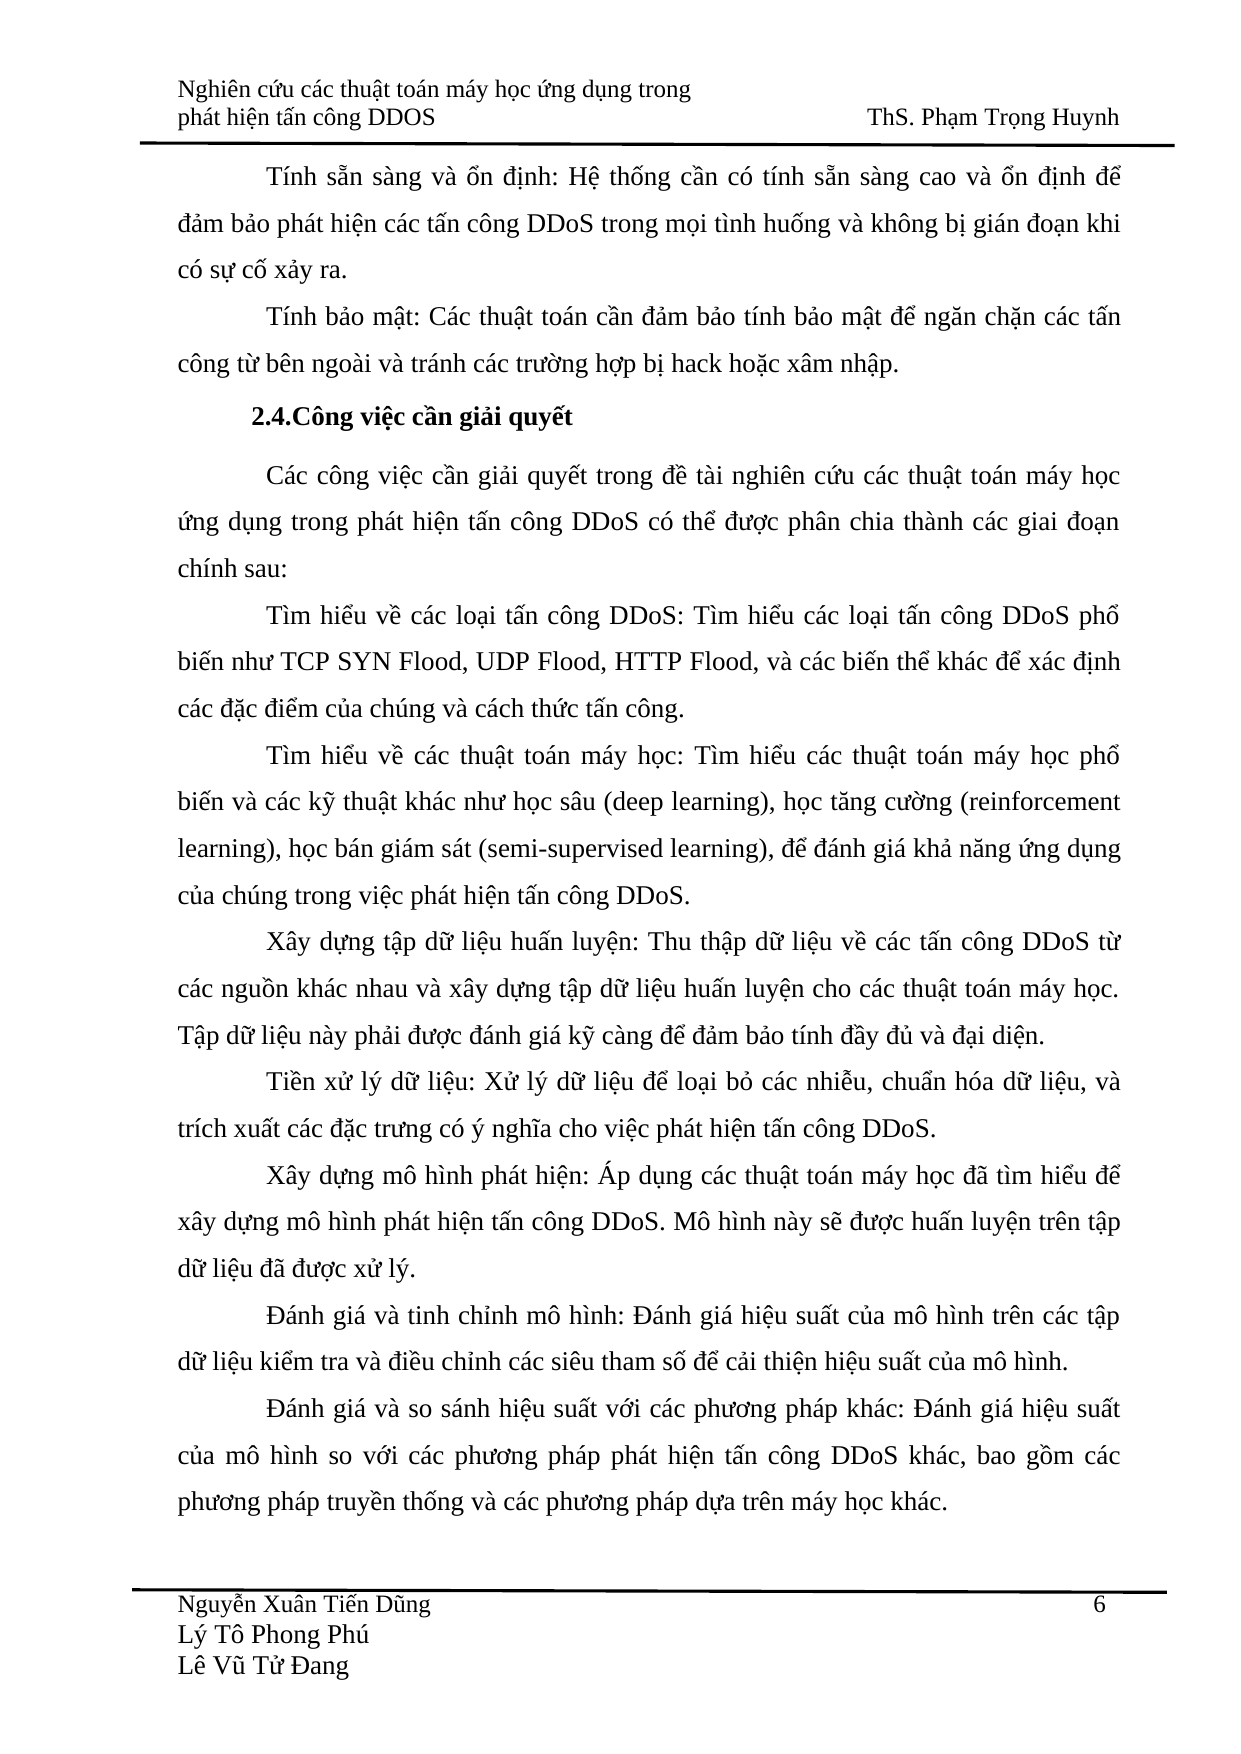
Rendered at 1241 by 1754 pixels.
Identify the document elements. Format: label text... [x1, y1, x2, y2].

text Tìm hiểu về các thuật toán máy học: Tìm hiểu các thuật toán máy học phổ biến và các kỹ thuật khác như học sâu (deep learning), học tăng cường (reinforcement learning), học bán giám sát (semi-supervised learning), để đánh giá khả năng ứng dụng của chúng trong việc phát hiện tấn công DDoS. [177, 739, 1122, 910]
text Tính sẵn sàng và ổn định: Hệ thống cần có tính sẵn sàng cao và ổn định để đảm bảo phát hiện các tấn công DDoS trong mọi tình huống và không bị gián đoạn khi có sự cố xảy ra. [177, 160, 1122, 284]
text Tiền xử lý dữ liệu: Xử lý dữ liệu để loại bỏ các nhiễu, chuẩn hóa dữ liệu, và trích xuất các đặc trưng có ý nghĩa cho việc phát hiện tấn công DDoS. [177, 1065, 1122, 1143]
text Xây dựng mô hình phát hiện: Áp dụng các thuật toán máy học đã tìm hiểu để xây dựng mô hình phát hiện tấn công DDoS. Mô hình này sẽ được huấn luyện trên tập dữ liệu đã được xử lý. [177, 1159, 1122, 1283]
text Tính bảo mật: Các thuật toán cần đảm bảo tính bảo mật để ngăn chặn các tấn công từ bên ngoài và tránh các trường hợp bị hack hoặc xâm nhập. [177, 300, 1122, 378]
text Đánh giá và tinh chỉnh mô hình: Đánh giá hiệu suất của mô hình trên các tập dữ liệu kiểm tra và điều chỉnh các siêu tham số để cải thiện hiệu suất của mô hình. [177, 1299, 1122, 1377]
text Xây dựng tập dữ liệu huấn luyện: Thu thập dữ liệu về các tấn công DDoS từ các nguồn khác nhau và xây dựng tập dữ liệu huấn luyện cho các thuật toán máy học. Tập dữ liệu này phải được đánh giá kỹ càng để đảm bảo tính đầy đủ và đại diện. [177, 925, 1122, 1050]
text Các công việc cần giải quyết trong đề tài nghiên cứu các thuật toán máy học ứng dụng trong phát hiện tấn công DDoS có thể được phân chia thành các giai đoạn chính sau: [177, 459, 1122, 583]
text Công việc cần giải quyết [251, 399, 1122, 431]
text Đánh giá và so sánh hiệu suất với các phương pháp khác: Đánh giá hiệu suất của mô hình so với các phương pháp phát hiện tấn công DDoS khác, bao gồm các phương pháp truyền thống và các phương pháp dựa trên máy học khác. [177, 1392, 1122, 1517]
text Tìm hiểu về các loại tấn công DDoS: Tìm hiểu các loại tấn công DDoS phổ biến như TCP SYN Flood, UDP Flood, HTTP Flood, và các biến thể khác để xác định các đặc điểm của chúng và cách thức tấn công. [177, 599, 1122, 723]
